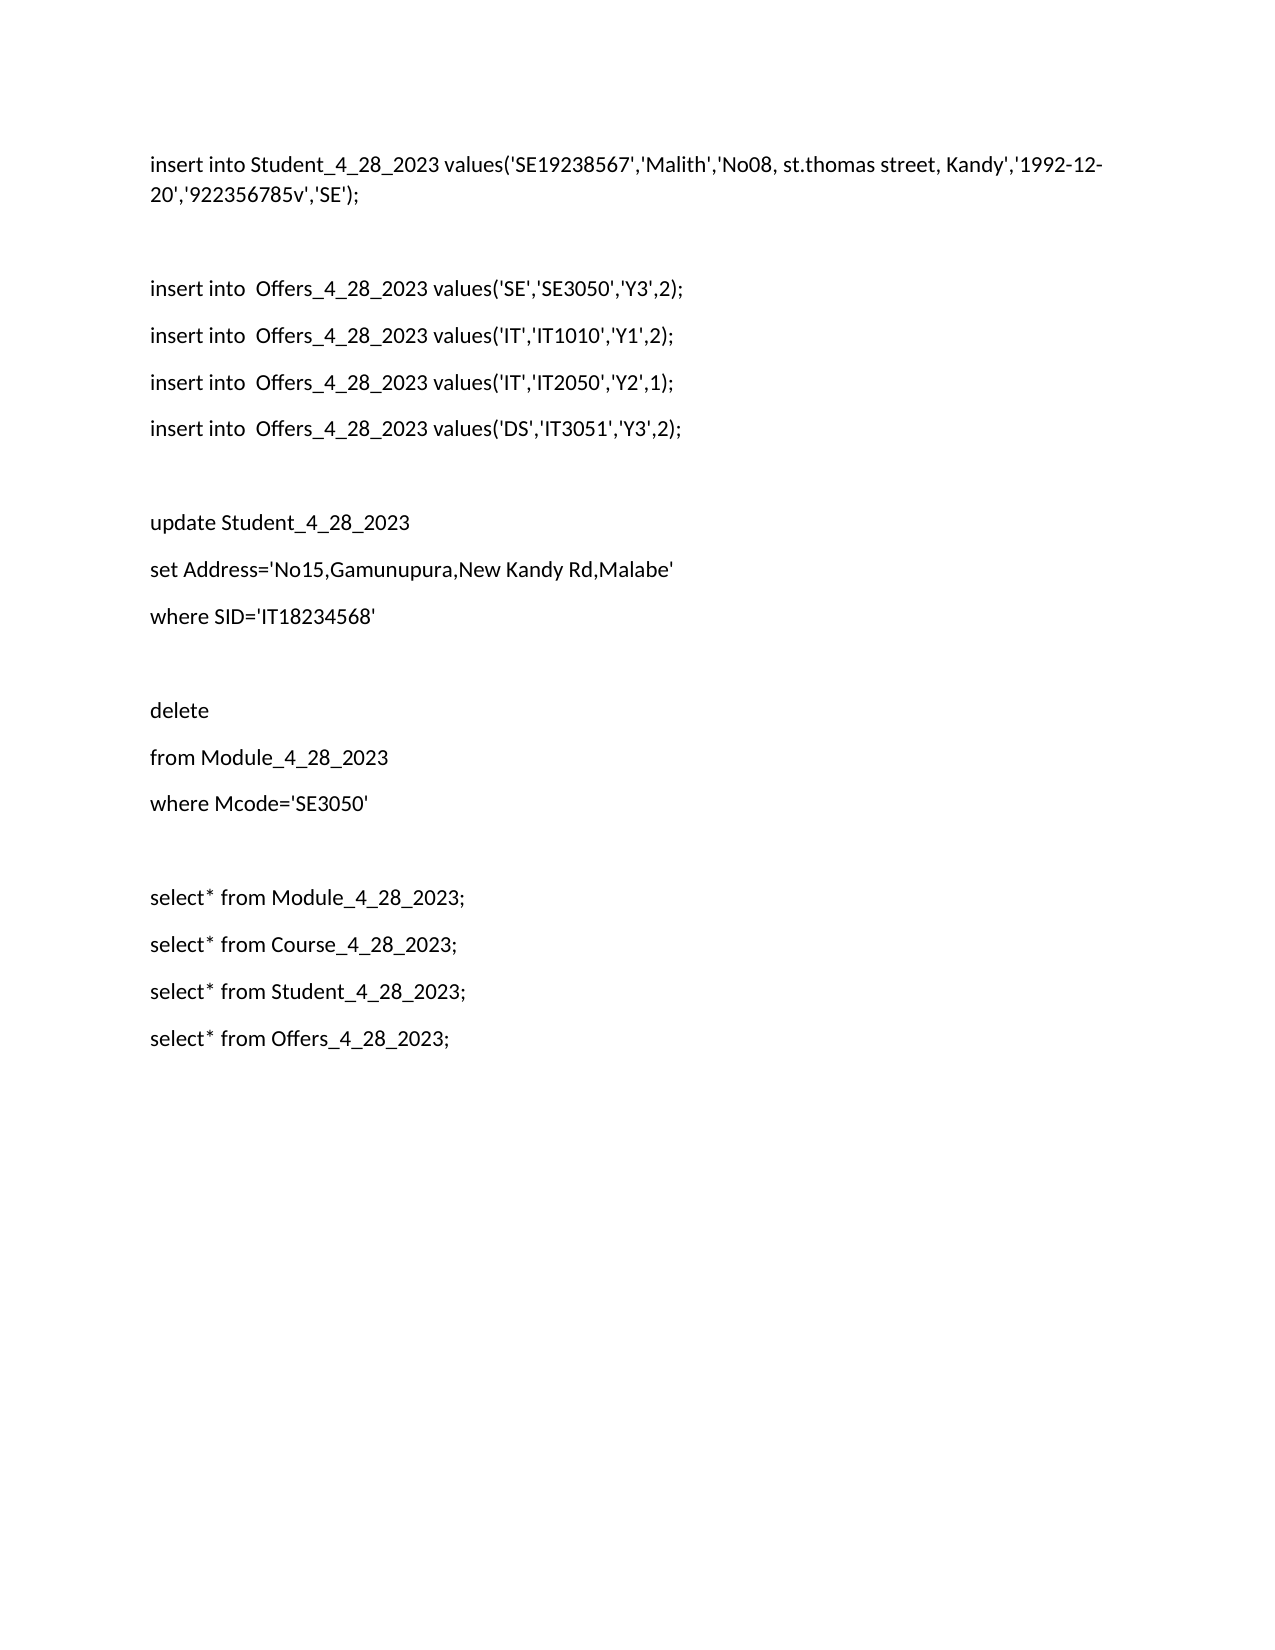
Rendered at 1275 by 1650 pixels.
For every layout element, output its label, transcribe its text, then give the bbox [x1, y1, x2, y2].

text select* from Course_4_28_2023; [150, 930, 1125, 958]
text insert into Offers_4_28_2023 values('IT','IT2050','Y2',1); [150, 368, 1125, 396]
text set Address='No15,Gamunupura,New Kandy Rd,Malabe' [150, 555, 1125, 583]
text insert into Offers_4_28_2023 values('IT','IT1010','Y1',2); [150, 321, 1125, 349]
text from Module_4_28_2023 [150, 743, 1125, 771]
text where Mcode='SE3050' [150, 789, 1125, 818]
text insert into Student_4_28_2023 values('SE19238567','Malith','No08, st.thomas street, Kandy','1992-12-20','922356785v','SE'); [150, 150, 1125, 208]
text insert into Offers_4_28_2023 values('SE','SE3050','Y3',2); [150, 274, 1125, 302]
text where SID='IT18234568' [150, 602, 1125, 630]
text select* from Offers_4_28_2023; [150, 1024, 1125, 1052]
text update Student_4_28_2023 [150, 508, 1125, 536]
text select* from Student_4_28_2023; [150, 977, 1125, 1005]
text select* from Module_4_28_2023; [150, 883, 1125, 911]
text insert into Offers_4_28_2023 values('DS','IT3051','Y3',2); [150, 414, 1125, 443]
text delete [150, 696, 1125, 724]
